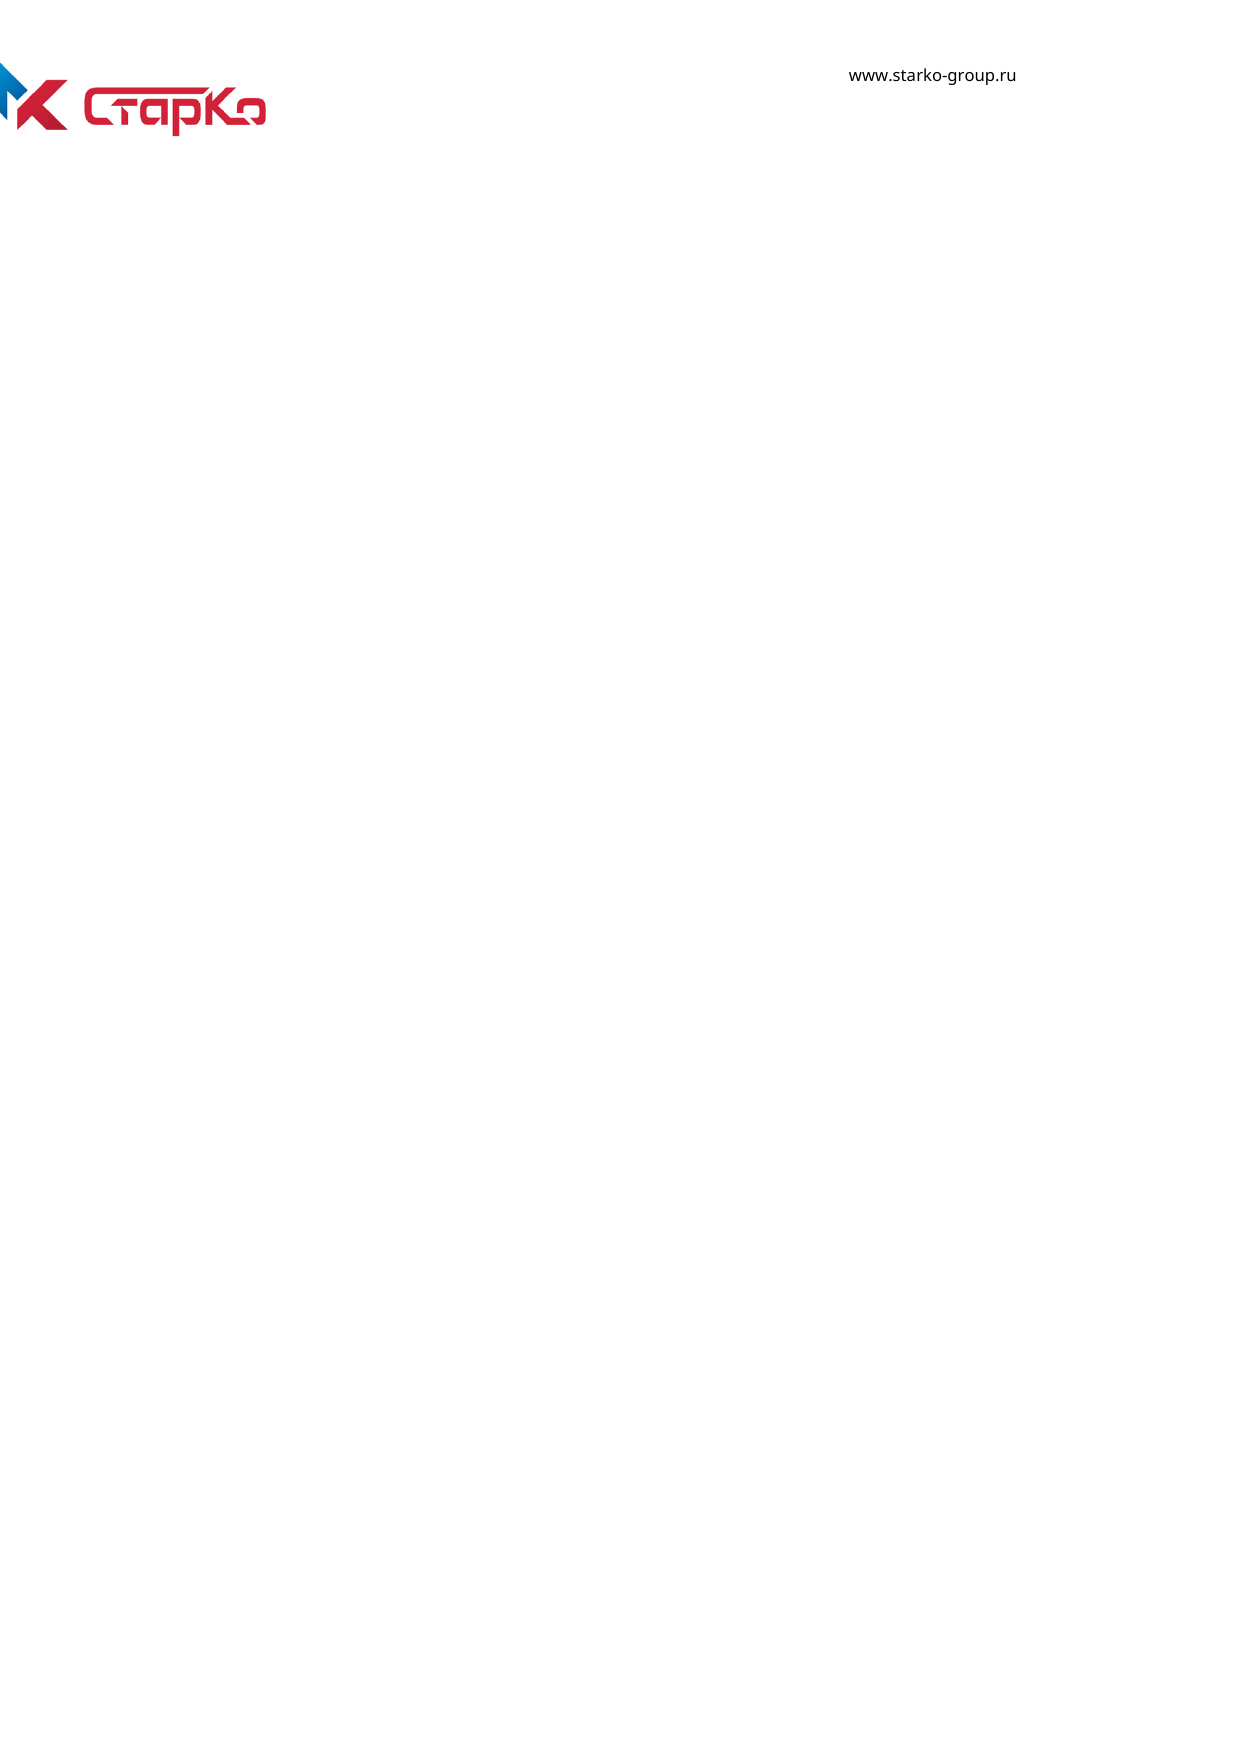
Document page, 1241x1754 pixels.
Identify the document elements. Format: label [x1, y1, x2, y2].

picture [0, 0, 277, 141]
